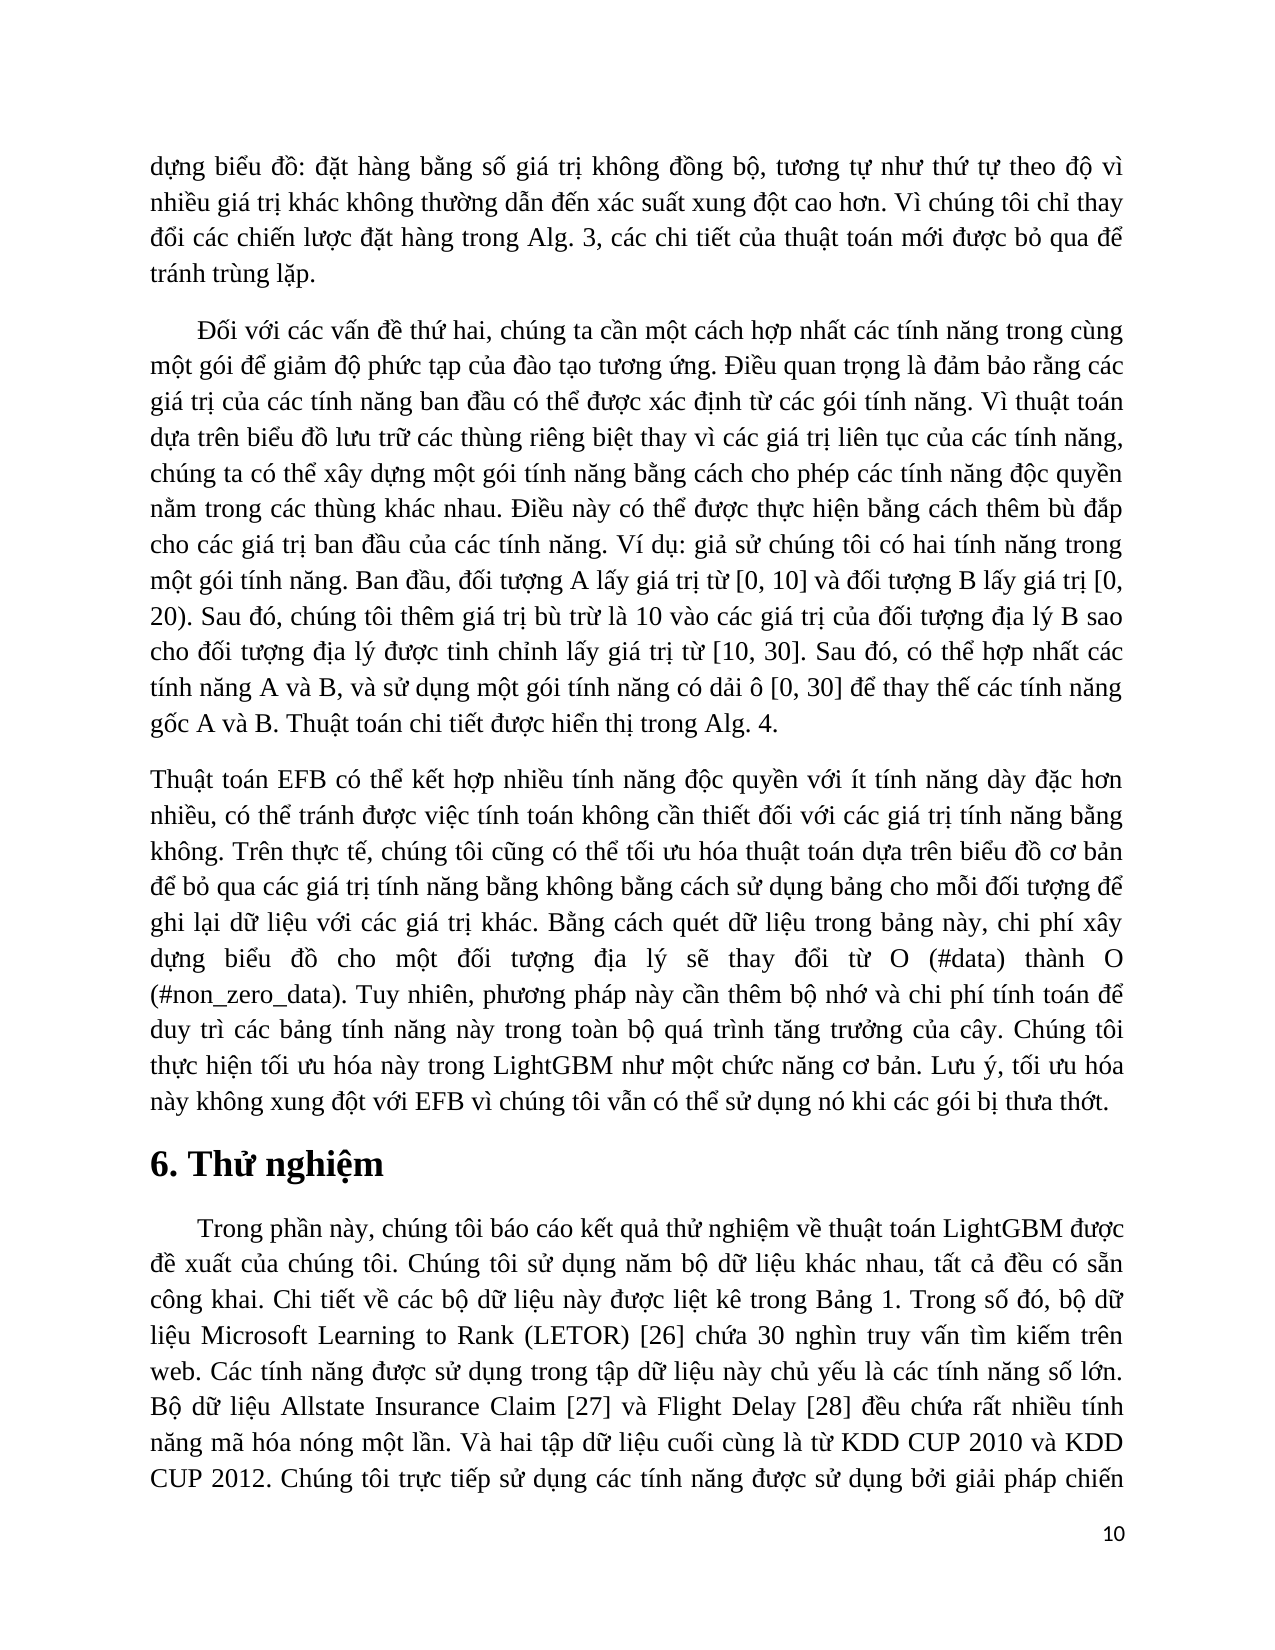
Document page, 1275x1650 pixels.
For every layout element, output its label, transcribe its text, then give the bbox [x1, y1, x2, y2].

text 6. Thử nghiệm [150, 1141, 1125, 1184]
text Thuật toán EFB có thể kết hợp nhiều tính năng độc quyền với ít tính năng dày đặc hơn nhiều, có thể tránh được việc tính toán không cần thiết đối với các giá trị tính năng bằng không. Trên thực tế, chúng tôi cũng có thể tối ưu hóa thuật toán dựa trên biểu đồ cơ bản để bỏ qua các giá trị tính năng bằng không bằng cách sử dụng bảng cho mỗi đối tượng để ghi lại dữ liệu với các giá trị khác. Bằng cách quét dữ liệu trong bảng này, chi phí xây dựng biểu đồ cho một đối tượng địa lý sẽ thay đổi từ O (#data) thành O (#non_zero_data). Tuy nhiên, phương pháp này cần thêm bộ nhớ và chi phí tính toán để duy trì các bảng tính năng này trong toàn bộ quá trình tăng trưởng của cây. Chúng tôi thực hiện tối ưu hóa này trong LightGBM như một chức năng cơ bản. Lưu ý, tối ưu hóa này không xung đột với EFB vì chúng tôi vẫn có thể sử dụng nó khi các gói bị thưa thớt. [150, 763, 1125, 1116]
text Đối với các vấn đề thứ hai, chúng ta cần một cách hợp nhất các tính năng trong cùng một gói để giảm độ phức tạp của đào tạo tương ứng. Điều quan trọng là đảm bảo rằng các giá trị của các tính năng ban đầu có thể được xác định từ các gói tính năng. Vì thuật toán dựa trên biểu đồ lưu trữ các thùng riêng biệt thay vì các giá trị liên tục của các tính năng, chúng ta có thể xây dựng một gói tính năng bằng cách cho phép các tính năng độc quyền nằm trong các thùng khác nhau. Điều này có thể được thực hiện bằng cách thêm bù đắp cho các giá trị ban đầu của các tính năng. Ví dụ: giả sử chúng tôi có hai tính năng trong một gói tính năng. Ban đầu, đối tượng A lấy giá trị từ [0, 10] và đối tượng B lấy giá trị [0, 20). Sau đó, chúng tôi thêm giá trị bù trừ là 10 vào các giá trị của đối tượng địa lý B sao cho đối tượng địa lý được tinh chỉnh lấy giá trị từ [10, 30]. Sau đó, có thể hợp nhất các tính năng A và B, và sử dụng một gói tính năng có dải ô [0, 30] để thay thế các tính năng gốc A và B. Thuật toán chi tiết được hiển thị trong Alg. 4. [150, 314, 1125, 738]
